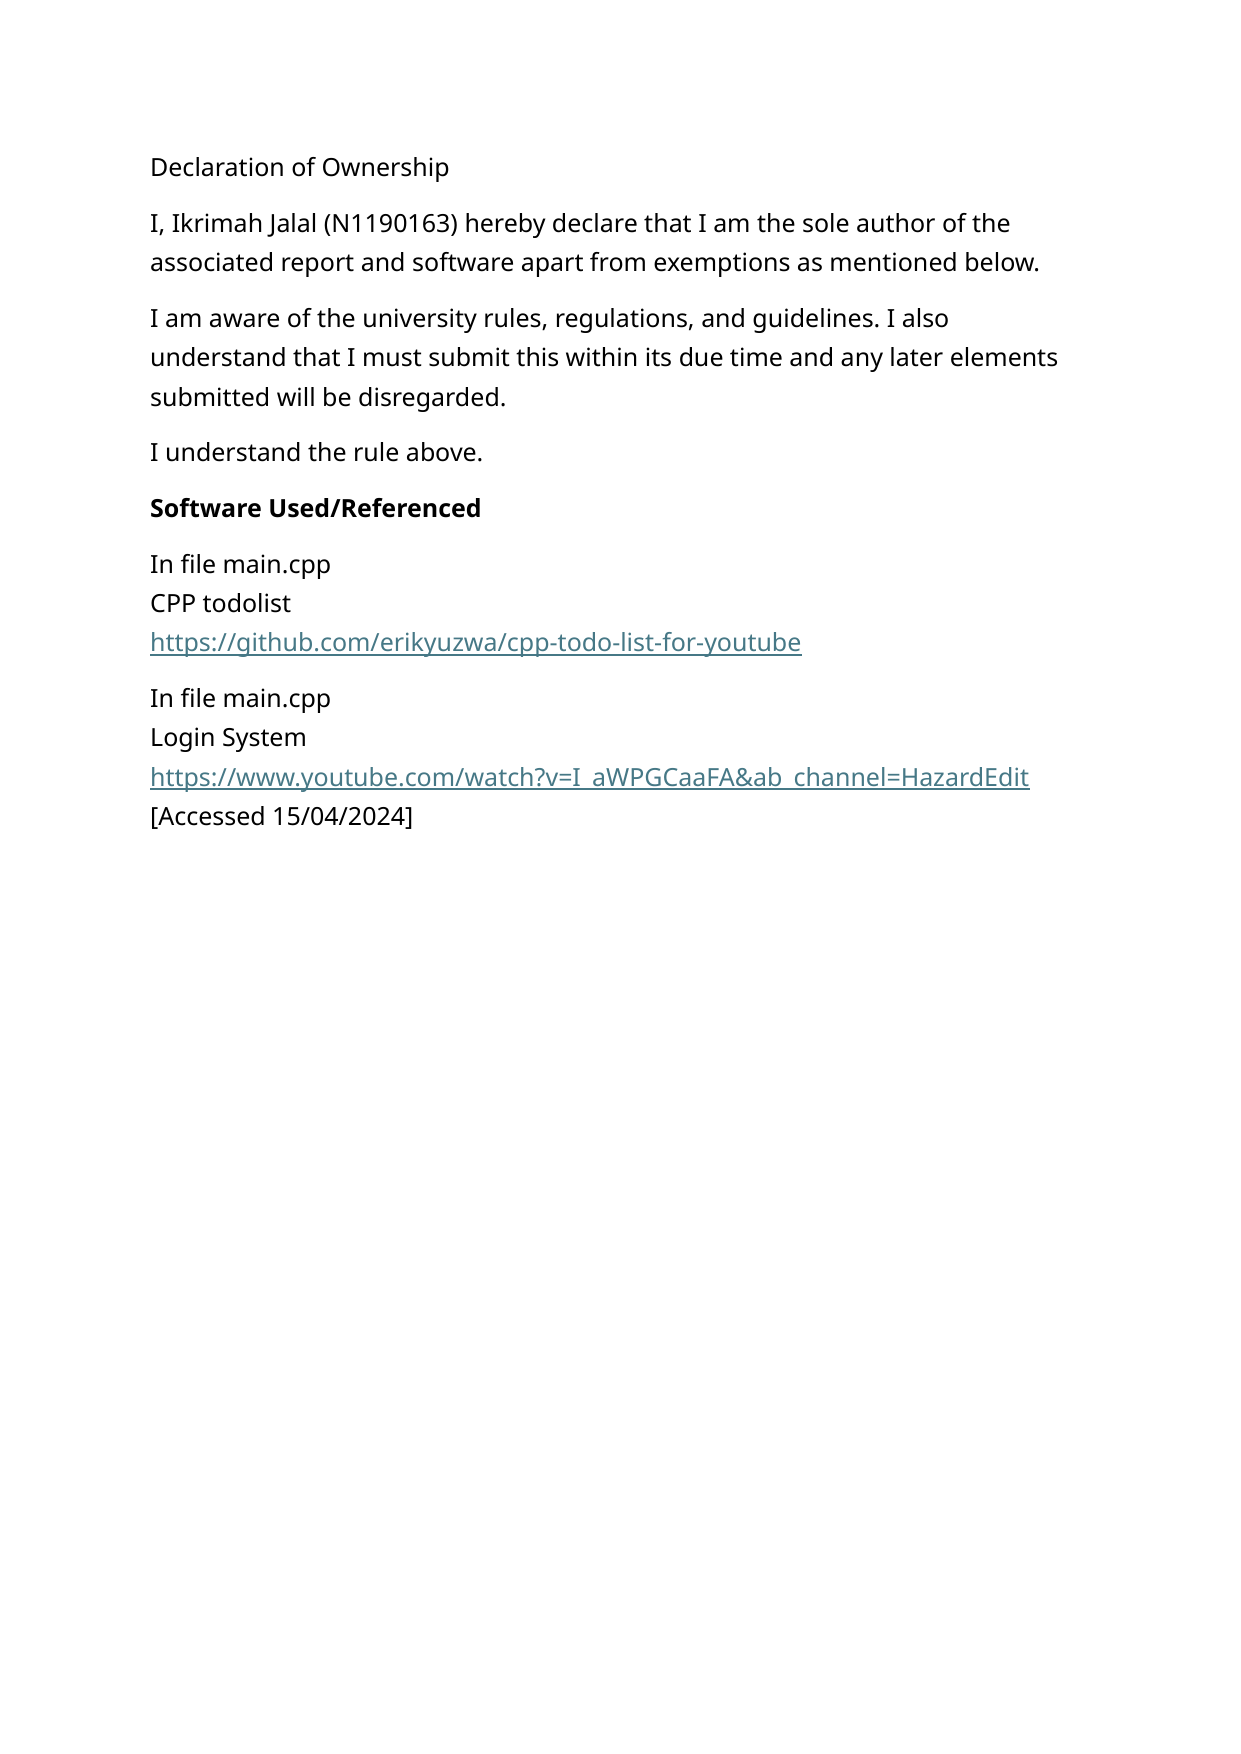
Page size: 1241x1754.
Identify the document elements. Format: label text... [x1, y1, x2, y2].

text Software Used/Referenced [150, 491, 1090, 525]
text In file main.cpp CPP todolist https://github.com/erikyuzwa/cpp-todo-list-for-youtube [150, 547, 1090, 659]
text I understand the rule above. [150, 435, 1090, 469]
text In file main.cpp Login System https://www.youtube.com/watch?v=I_aWPGCaaFA&ab_channel=HazardEdit [Accessed 15/04/2024] [150, 681, 1090, 832]
text Declaration of Ownership [150, 150, 1090, 184]
text I, Ikrimah Jalal (N1190163) hereby declare that I am the sole author of the associated report and software apart from exemptions as mentioned below. [150, 206, 1090, 279]
text I am aware of the university rules, regulations, and guidelines. I also understand that I must submit this within its due time and any later elements submitted will be disregarded. [150, 301, 1090, 413]
